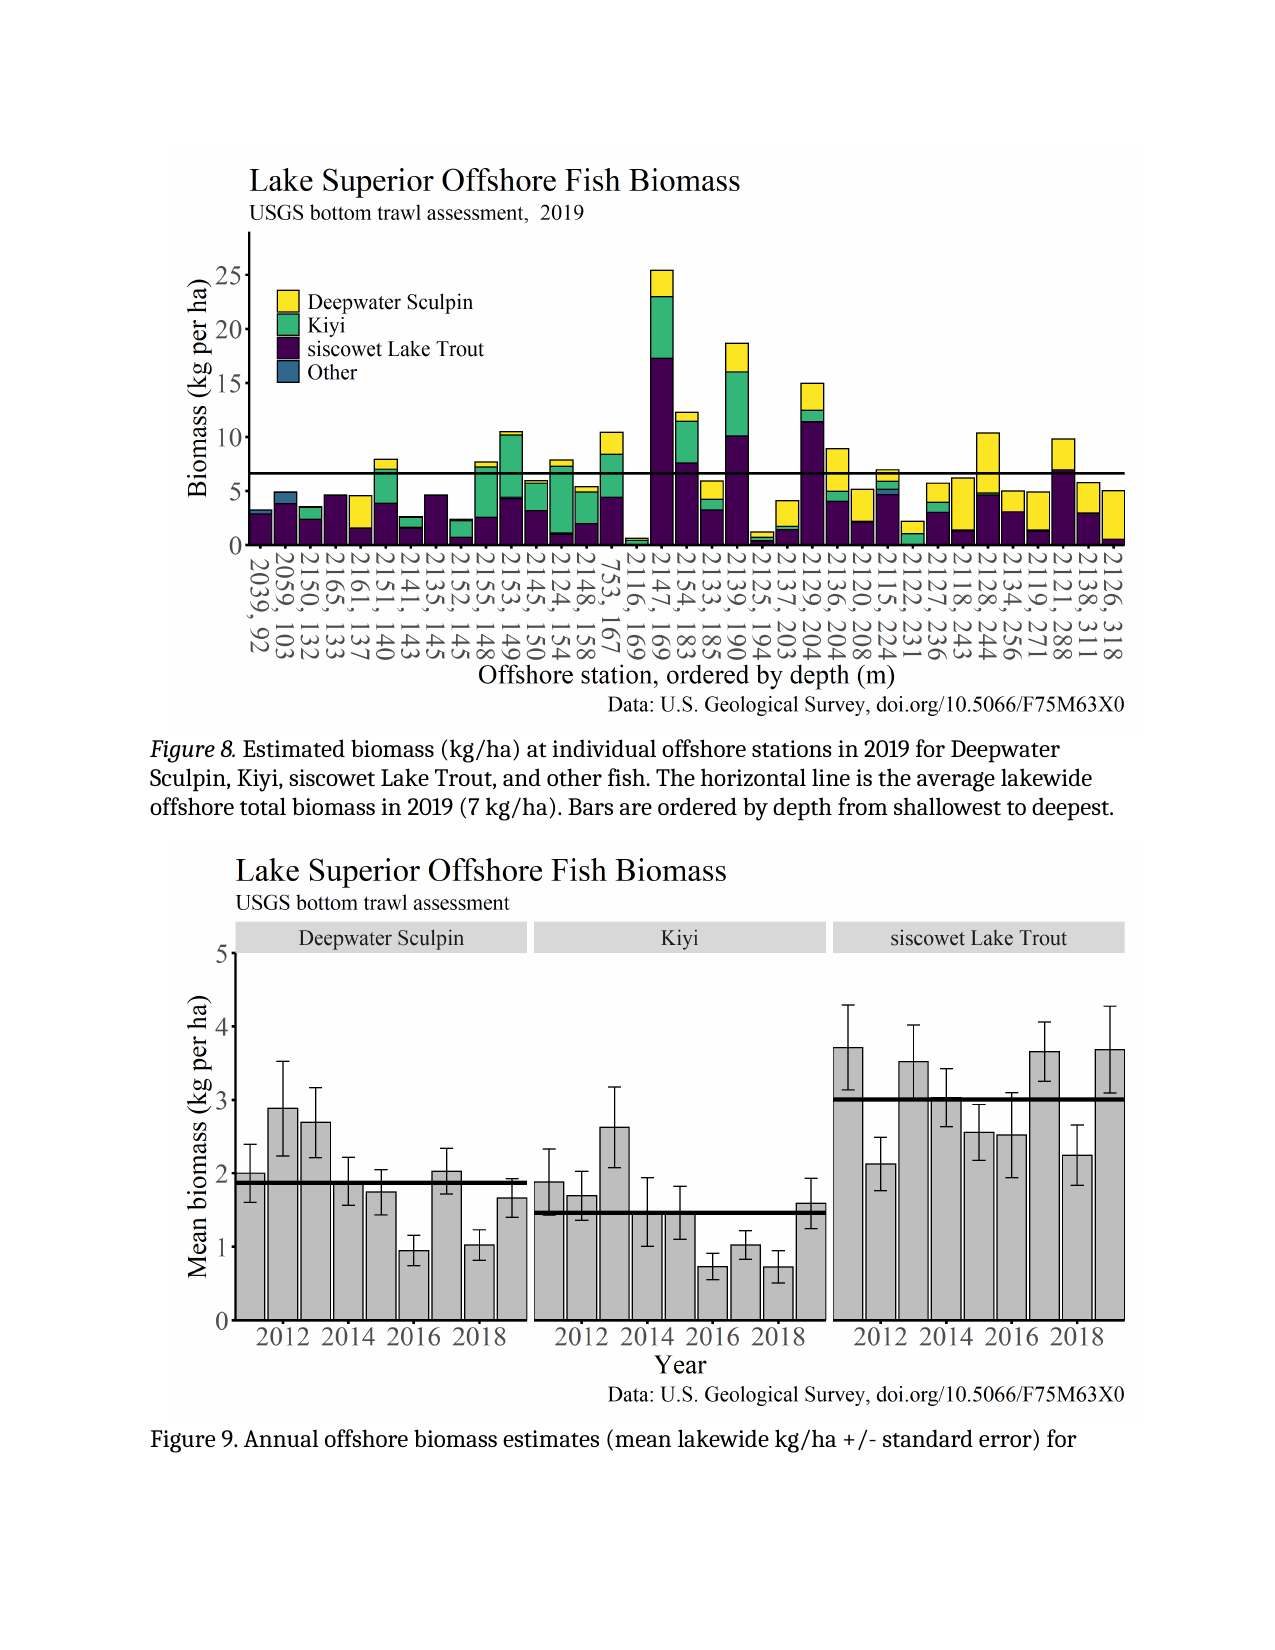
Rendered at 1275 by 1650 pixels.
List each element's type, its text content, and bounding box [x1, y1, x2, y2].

picture [168, 150, 1144, 735]
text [150, 840, 1125, 1454]
picture [168, 840, 1144, 1425]
